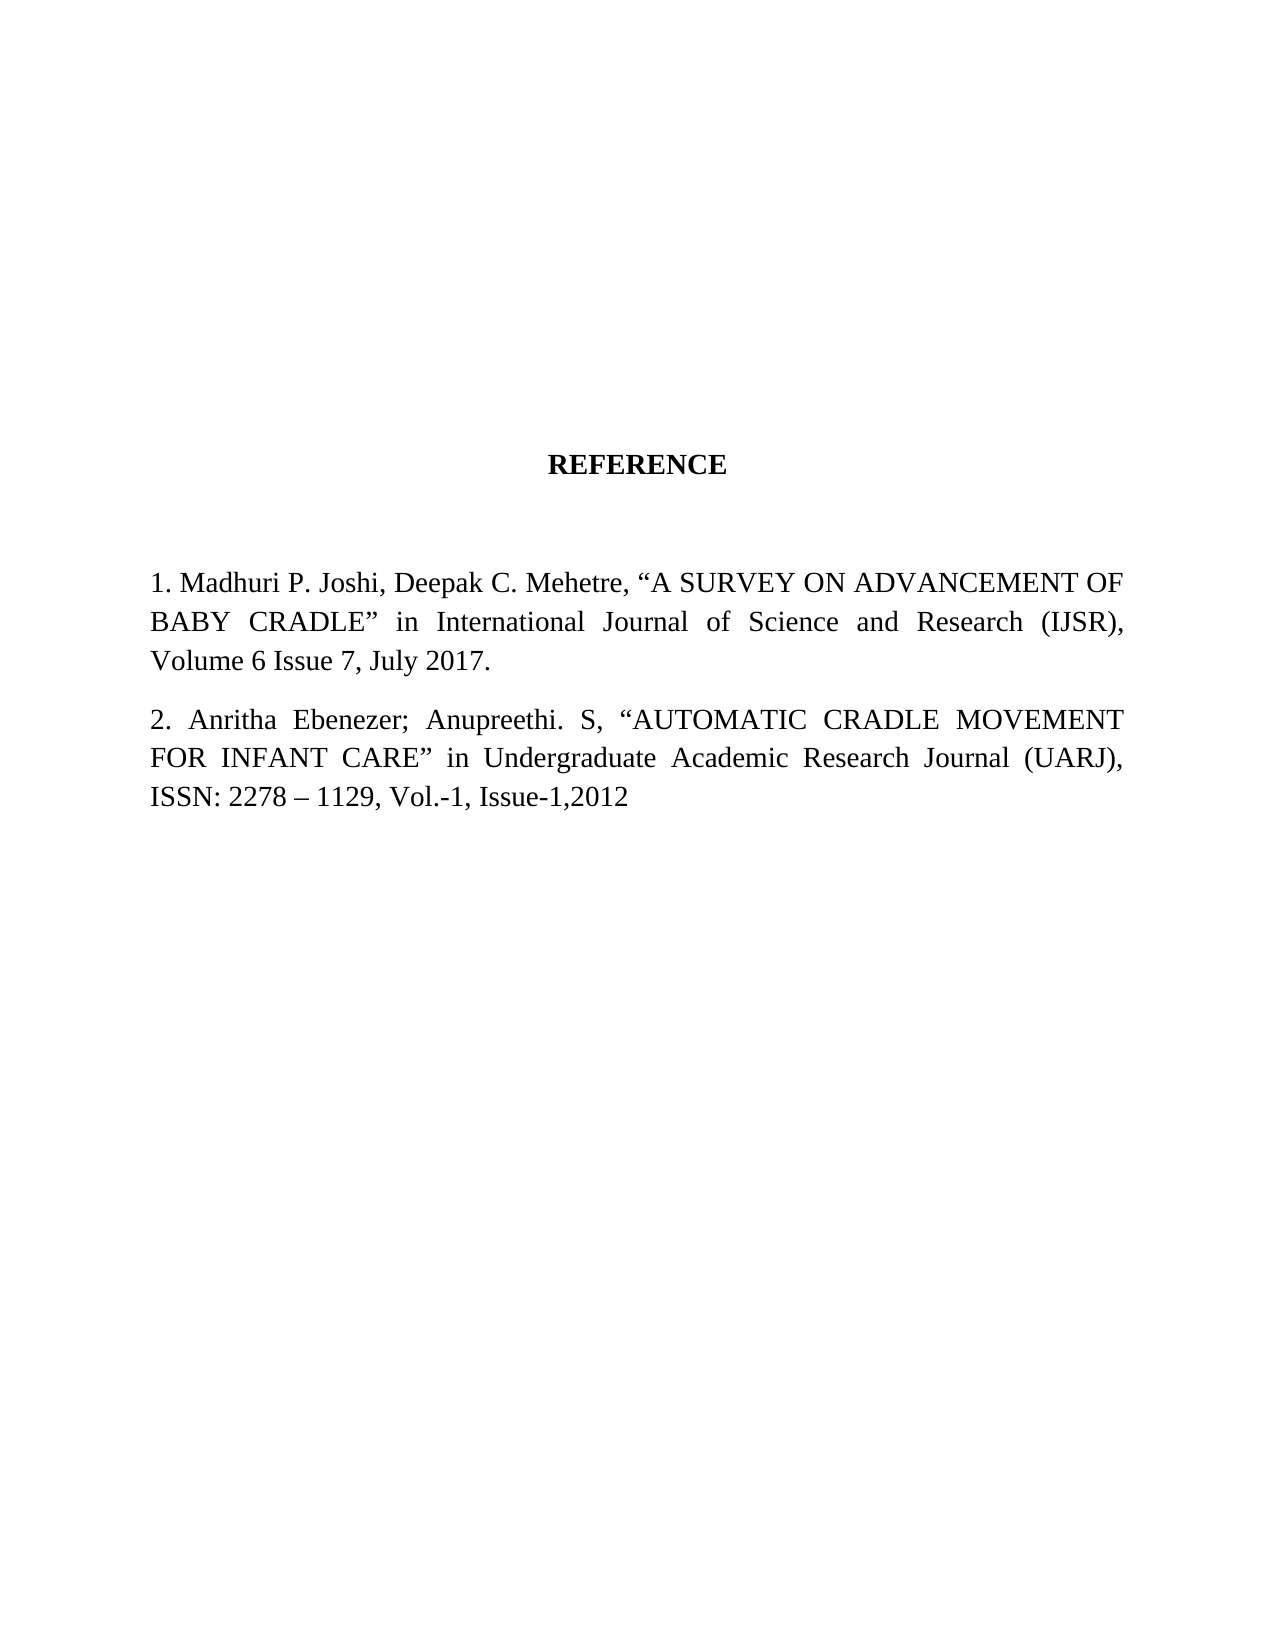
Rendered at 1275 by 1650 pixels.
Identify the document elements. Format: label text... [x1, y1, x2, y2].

text REFERENCE [150, 447, 1125, 480]
text 1. Madhuri P. Joshi, Deepak C. Mehetre, “A SURVEY ON ADVANCEMENT OF BABY CRADLE” in International Journal of Science and Research (IJSR), Volume 6 Issue 7, July 2017. [150, 566, 1125, 676]
text 2. Anritha Ebenezer; Anupreethi. S, “AUTOMATIC CRADLE MOVEMENT FOR INFANT CARE” in Undergraduate Academic Research Journal (UARJ), ISSN: 2278 – 1129, Vol.-1, Issue-1,2012 [150, 702, 1125, 813]
